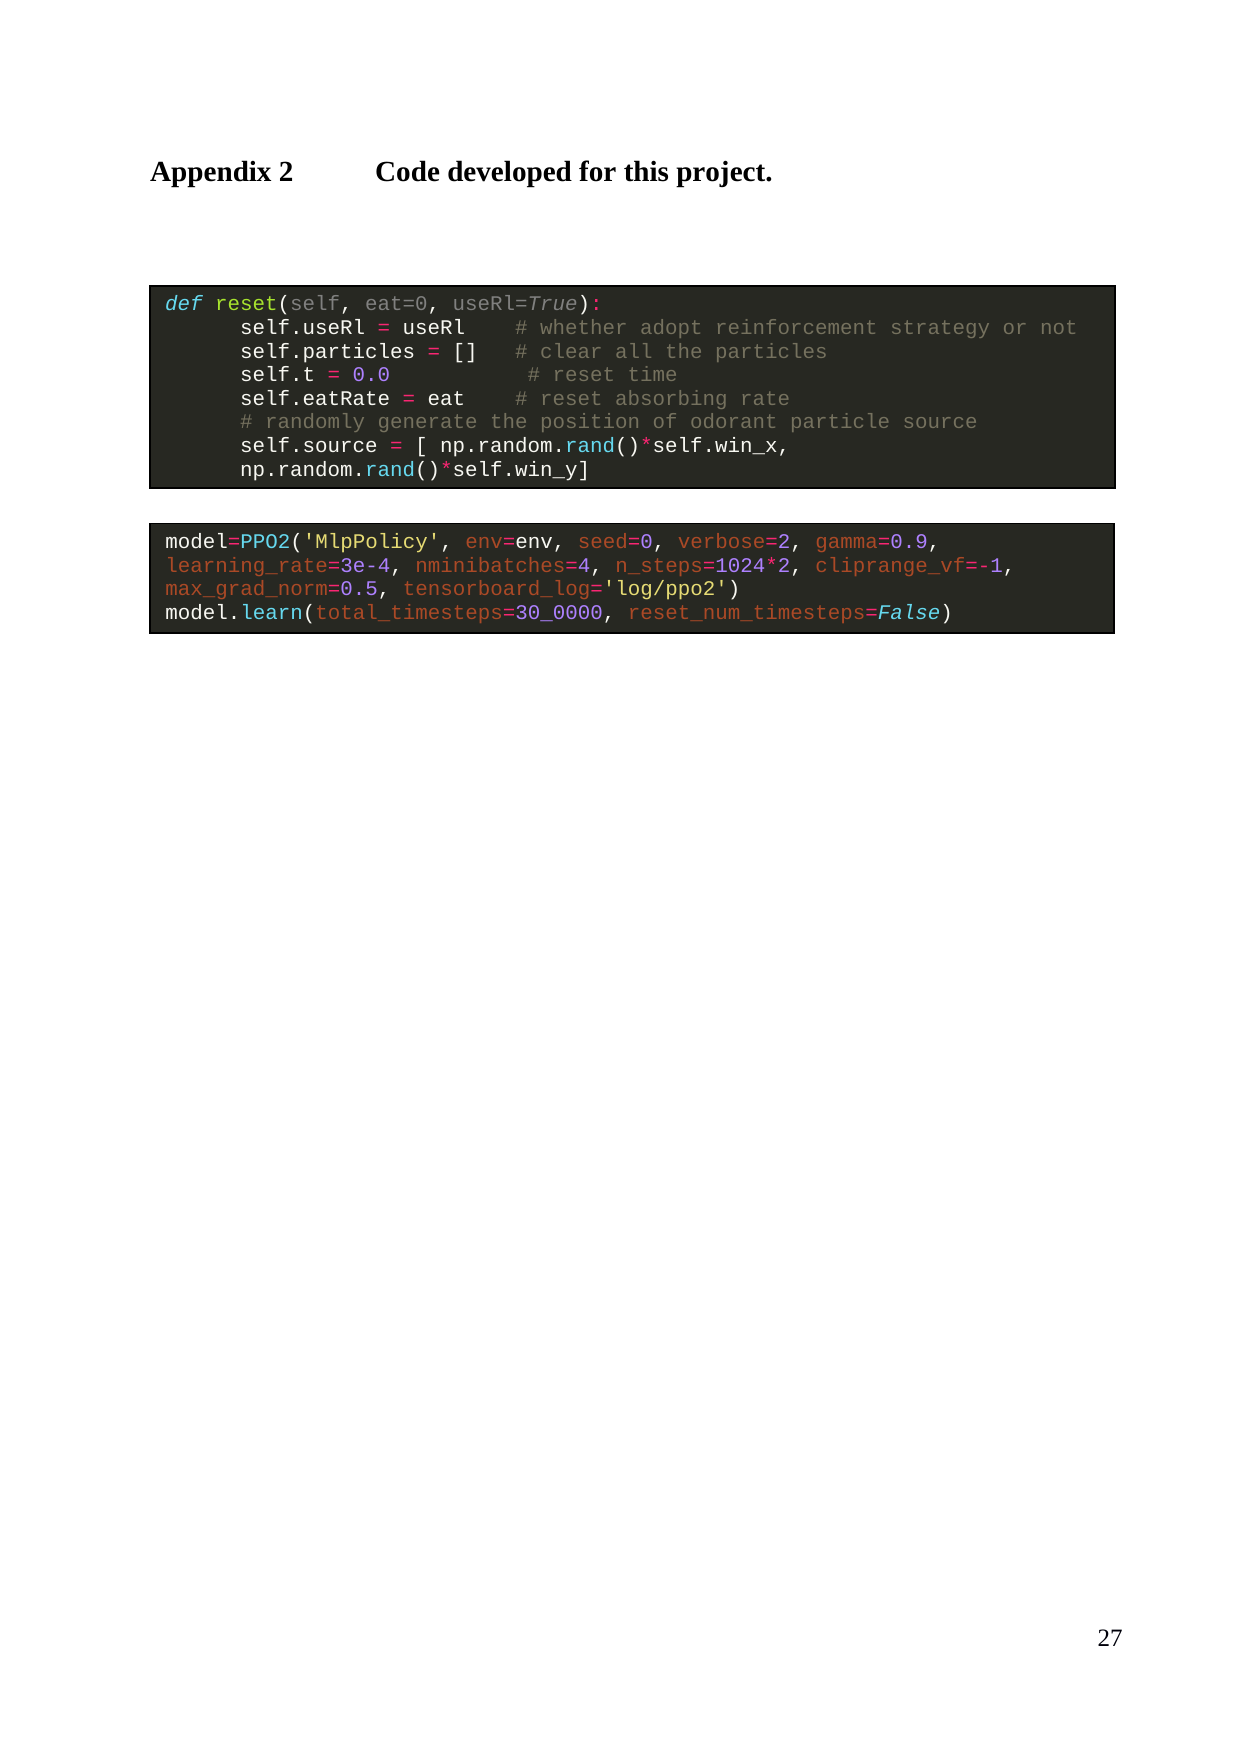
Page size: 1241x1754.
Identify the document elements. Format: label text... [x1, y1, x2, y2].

text Appendix 2 Code developed for this project. [150, 154, 1122, 188]
